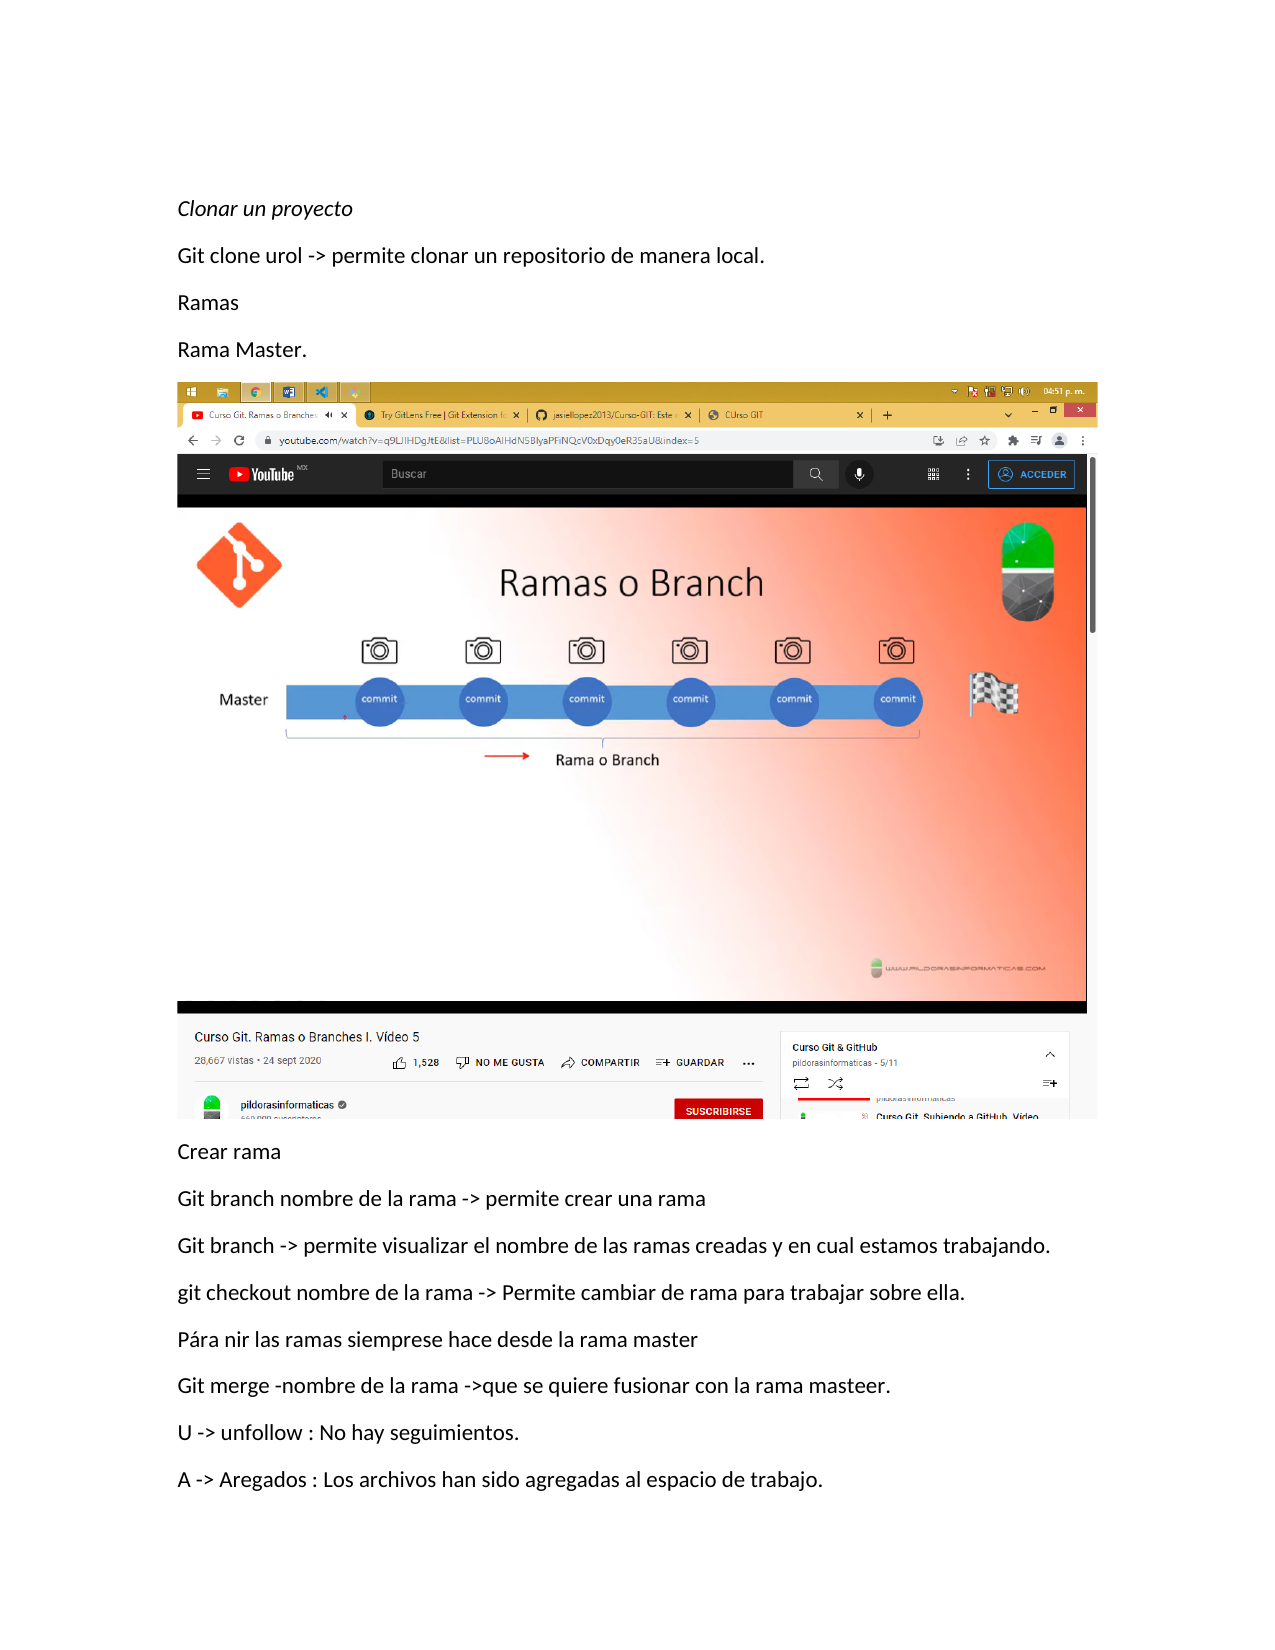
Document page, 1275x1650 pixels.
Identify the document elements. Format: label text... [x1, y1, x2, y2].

text Git branch -> permite visualizar el nombre de las ramas creadas y en cual estamos trabajando. [177, 1231, 1098, 1259]
text A -> Aregados : Los archivos han sido agregadas al espacio de trabajo. [177, 1465, 1098, 1493]
text Git clone urol -> permite clonar un repositorio de manera local. [177, 241, 1098, 269]
text U -> unfollow : No hay seguimientos. [177, 1418, 1098, 1447]
text Clonar un proyecto [177, 194, 1098, 222]
text Git merge -nombre de la rama ->que se quiere fusionar con la rama masteer. [177, 1372, 1098, 1400]
text Rama Master. [177, 335, 1098, 363]
text Ramas [177, 288, 1098, 316]
text Crear rama [177, 1137, 1098, 1165]
text Git branch nombre de la rama -> permite crear una rama [177, 1184, 1098, 1212]
text git checkout nombre de la rama -> Permite cambiar de rama para trabajar sobre ella. [177, 1278, 1098, 1306]
picture [177, 382, 1098, 1119]
text Pára nir las ramas siemprese hace desde la rama master [177, 1325, 1098, 1353]
